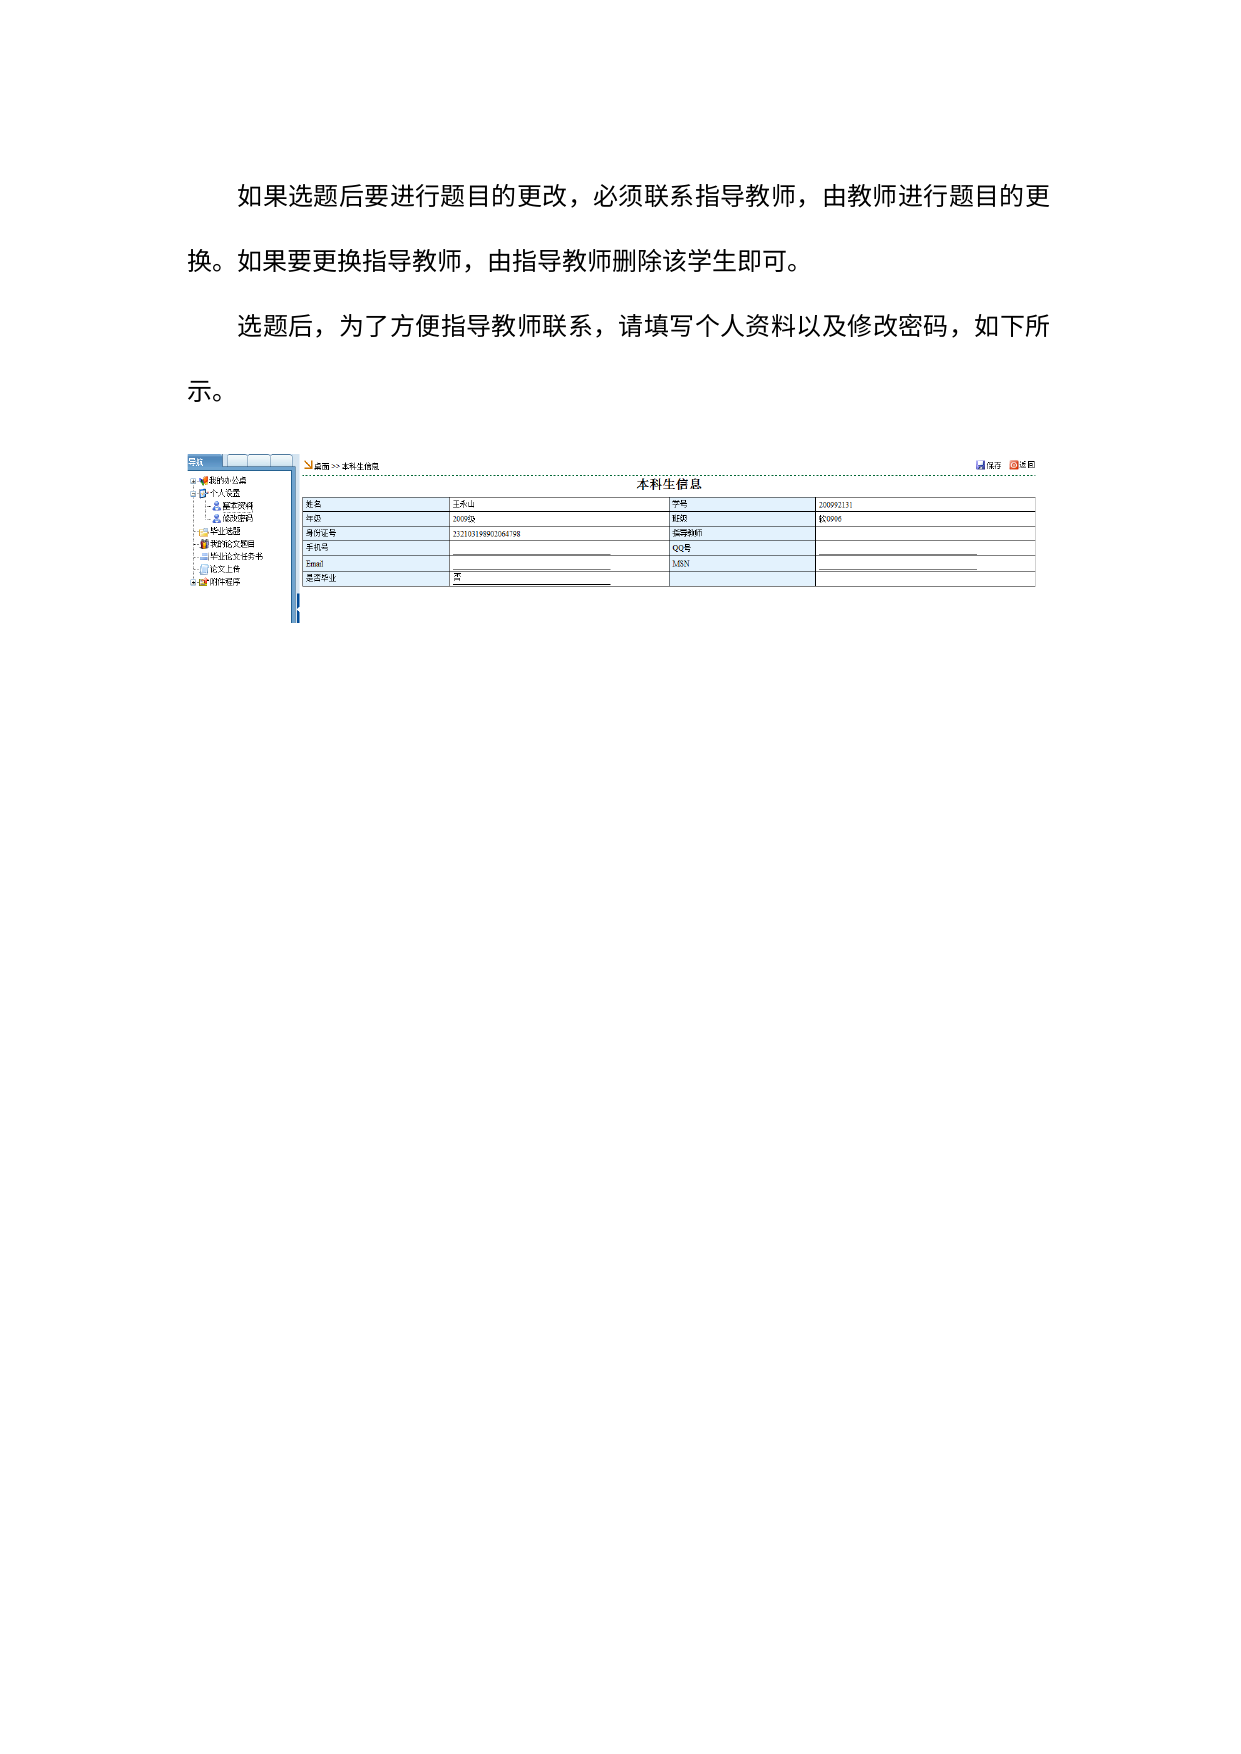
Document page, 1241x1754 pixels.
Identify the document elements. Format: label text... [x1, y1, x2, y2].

picture [187, 454, 1036, 623]
text 选题后，为了方便指导教师联系，请填写个人资料以及修改密码，如下所示。 [187, 292, 1053, 422]
text 如果选题后要进行题目的更改，必须联系指导教师，由教师进行题目的更换。如果要更换指导教师，由指导教师删除该学生即可。 [187, 162, 1053, 292]
